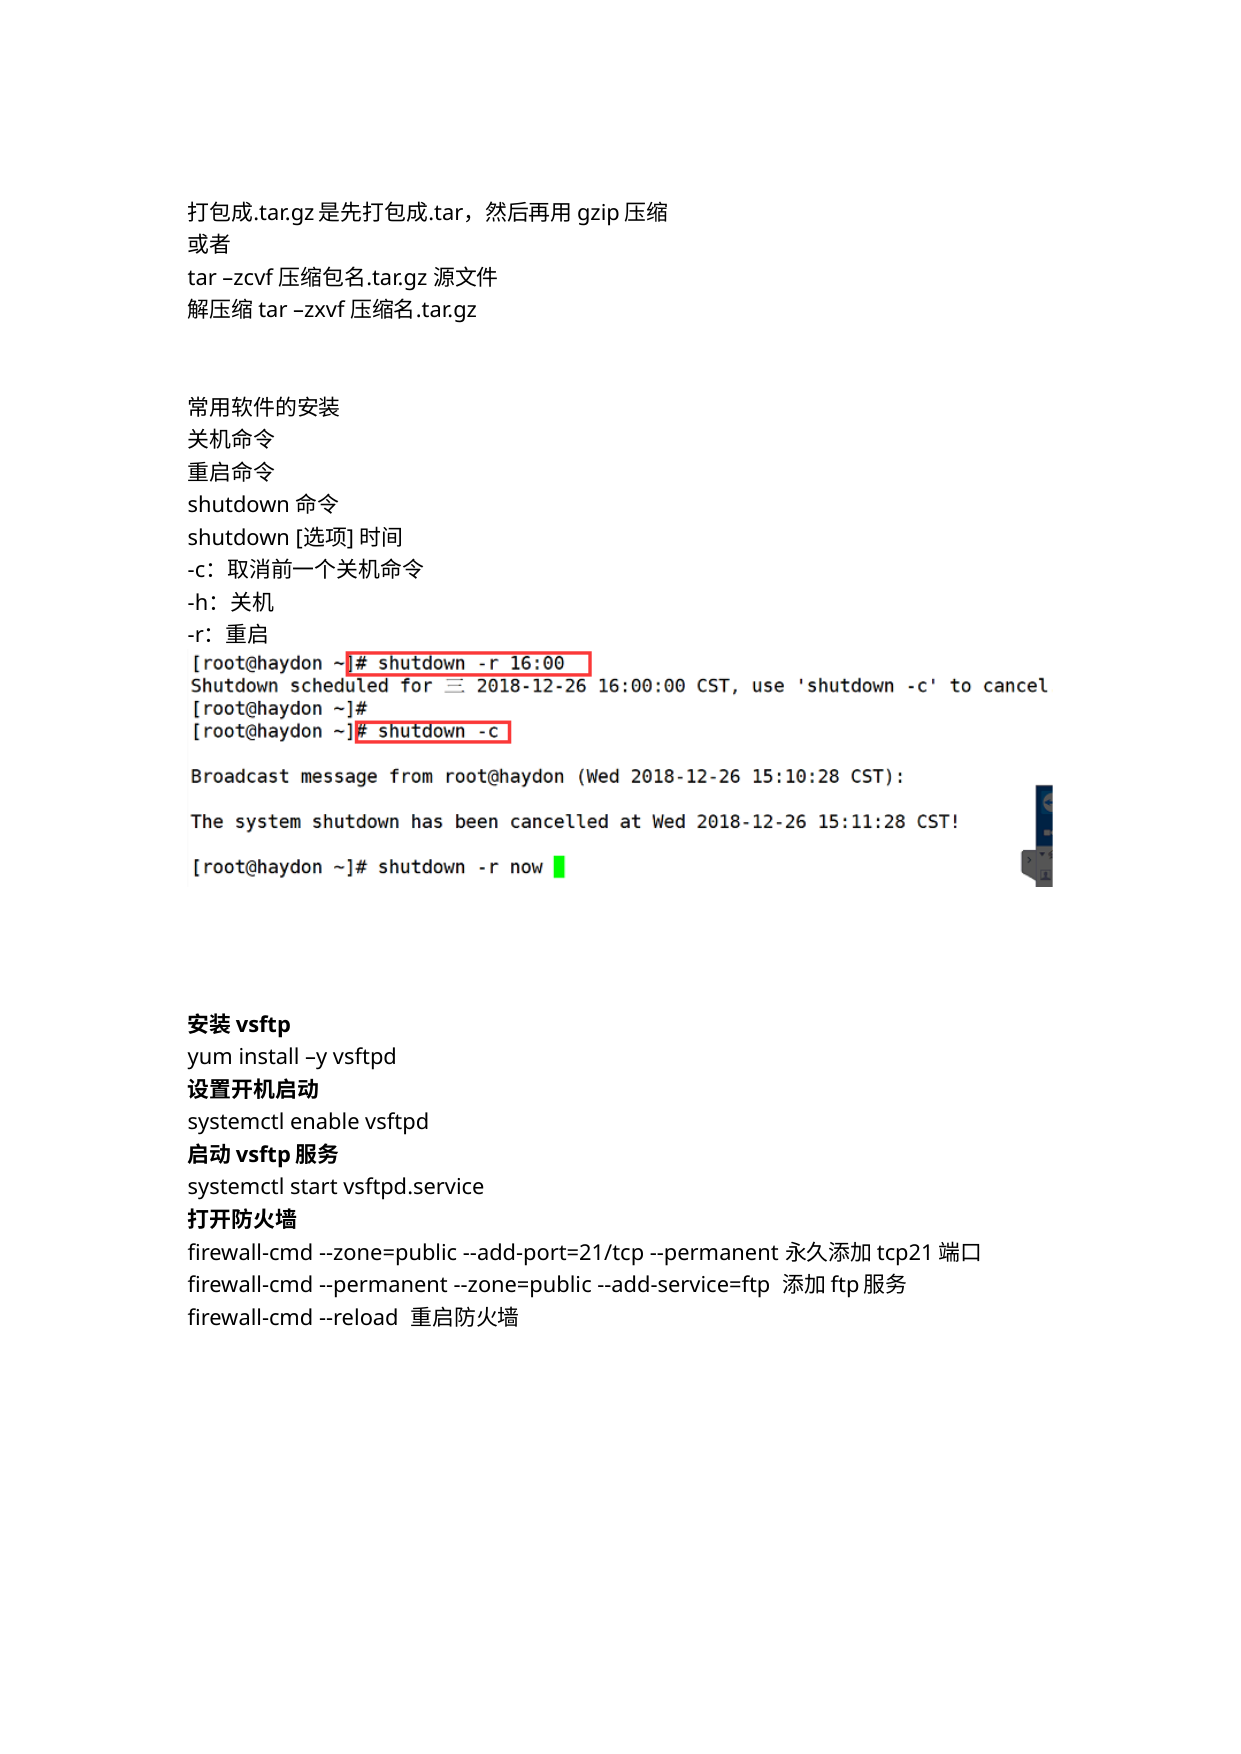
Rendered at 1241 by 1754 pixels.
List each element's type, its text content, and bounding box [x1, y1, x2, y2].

text shutdown 命令 [187, 487, 1053, 519]
text 或者 [187, 227, 1053, 259]
text 重启命令 [187, 454, 1053, 487]
text firewall-cmd --zone=public --add-port=21/tcp --permanent 永久添加tcp21端口 [187, 1234, 1053, 1267]
text shutdown [选项] 时间 [187, 519, 1053, 552]
text 打包成.tar.gz是先打包成.tar，然后再用gzip压缩 [187, 194, 1053, 227]
text systemctl start vsftpd.service [187, 1169, 1053, 1202]
text firewall-cmd --permanent --zone=public --add-service=ftp 添加ftp服务 [187, 1267, 1053, 1299]
text 设置开机启动 [187, 1072, 1053, 1104]
picture [187, 649, 1053, 887]
text 安装vsftp [187, 1007, 1053, 1039]
text firewall-cmd --reload 重启防火墙 [187, 1299, 1053, 1332]
text -r：重启 [187, 617, 1053, 649]
text -h：关机 [187, 584, 1053, 617]
text 关机命令 [187, 422, 1053, 454]
text 解压缩 tar –zxvf 压缩名.tar.gz [187, 292, 1053, 324]
text 启动vsftp服务 [187, 1137, 1053, 1169]
text -c：取消前一个关机命令 [187, 552, 1053, 584]
text 打开防火墙 [187, 1202, 1053, 1234]
text tar –zcvf 压缩包名.tar.gz 源文件 [187, 259, 1053, 292]
text systemctl enable vsftpd [187, 1104, 1053, 1137]
text 常用软件的安装 [187, 389, 1053, 422]
text yum install –y vsftpd [187, 1039, 1053, 1072]
